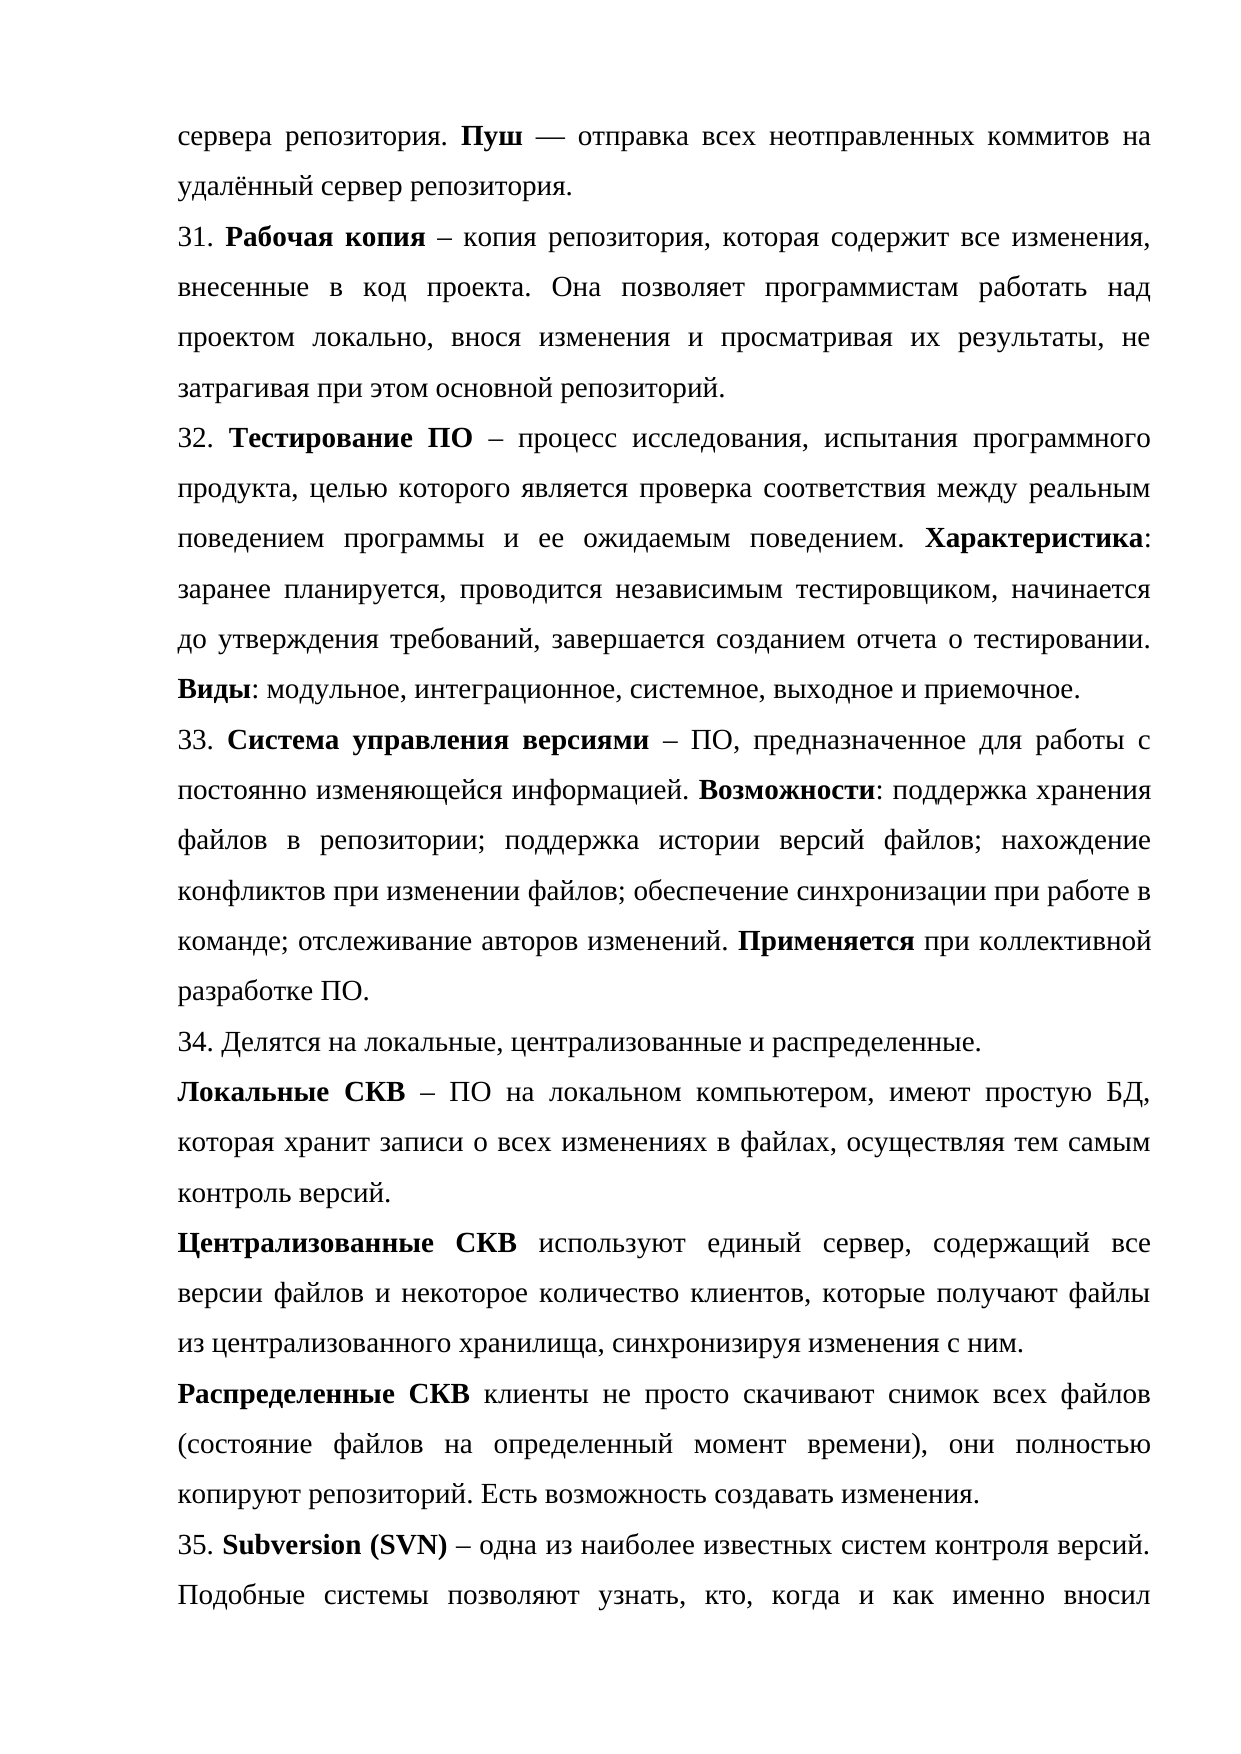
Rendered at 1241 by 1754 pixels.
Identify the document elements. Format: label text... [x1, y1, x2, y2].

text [177, 118, 1152, 202]
text 31. Рабочая копия – копия репозитория, которая содержит все изменения, внесенные в код проекта. Она позволяет программистам работать над проектом локально, внося изменения и просматривая их результаты, не затрагивая при этом основной репозиторий. [177, 219, 1152, 403]
text 33. Система управления версиями – ПО, предназначенное для работы с постоянно изменяющейся информацией. Возможности: поддержка хранения файлов в репозитории; поддержка истории версий файлов; нахождение конфликтов при изменении файлов; обеспечение синхронизации при работе в команде; отслеживание авторов изменений. Применяется при коллективной разработке ПО. [177, 722, 1152, 1007]
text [177, 1527, 1152, 1611]
text 34. Делятся на локальные, централизованные и распределенные. [177, 1024, 1152, 1057]
text Распределенные СКВ клиенты не просто скачивают снимок всех файлов (состояние файлов на определенный момент времени), они полностью копируют репозиторий. Есть возможность создавать изменения. [177, 1376, 1152, 1510]
text 32. Тестирование ПО – процесс исследования, испытания программного продукта, целью которого является проверка соответствия между реальным поведением программы и ее ожидаемым поведением. Характеристика: заранее планируется, проводится независимым тестировщиком, начинается до утверждения требований, завершается созданием отчета о тестировании. Виды: модульное, интеграционное, системное, выходное и приемочное. [177, 420, 1152, 705]
text Централизованные СКВ используют единый сервер, содержащий все версии файлов и некоторое количество клиентов, которые получают файлы из централизованного хранилища, синхронизируя изменения с ним. [177, 1225, 1152, 1359]
text Локальные СКВ – ПО на локальном компьютером, имеют простую БД, которая хранит записи о всех изменениях в файлах, осуществляя тем самым контроль версий. [177, 1074, 1152, 1208]
